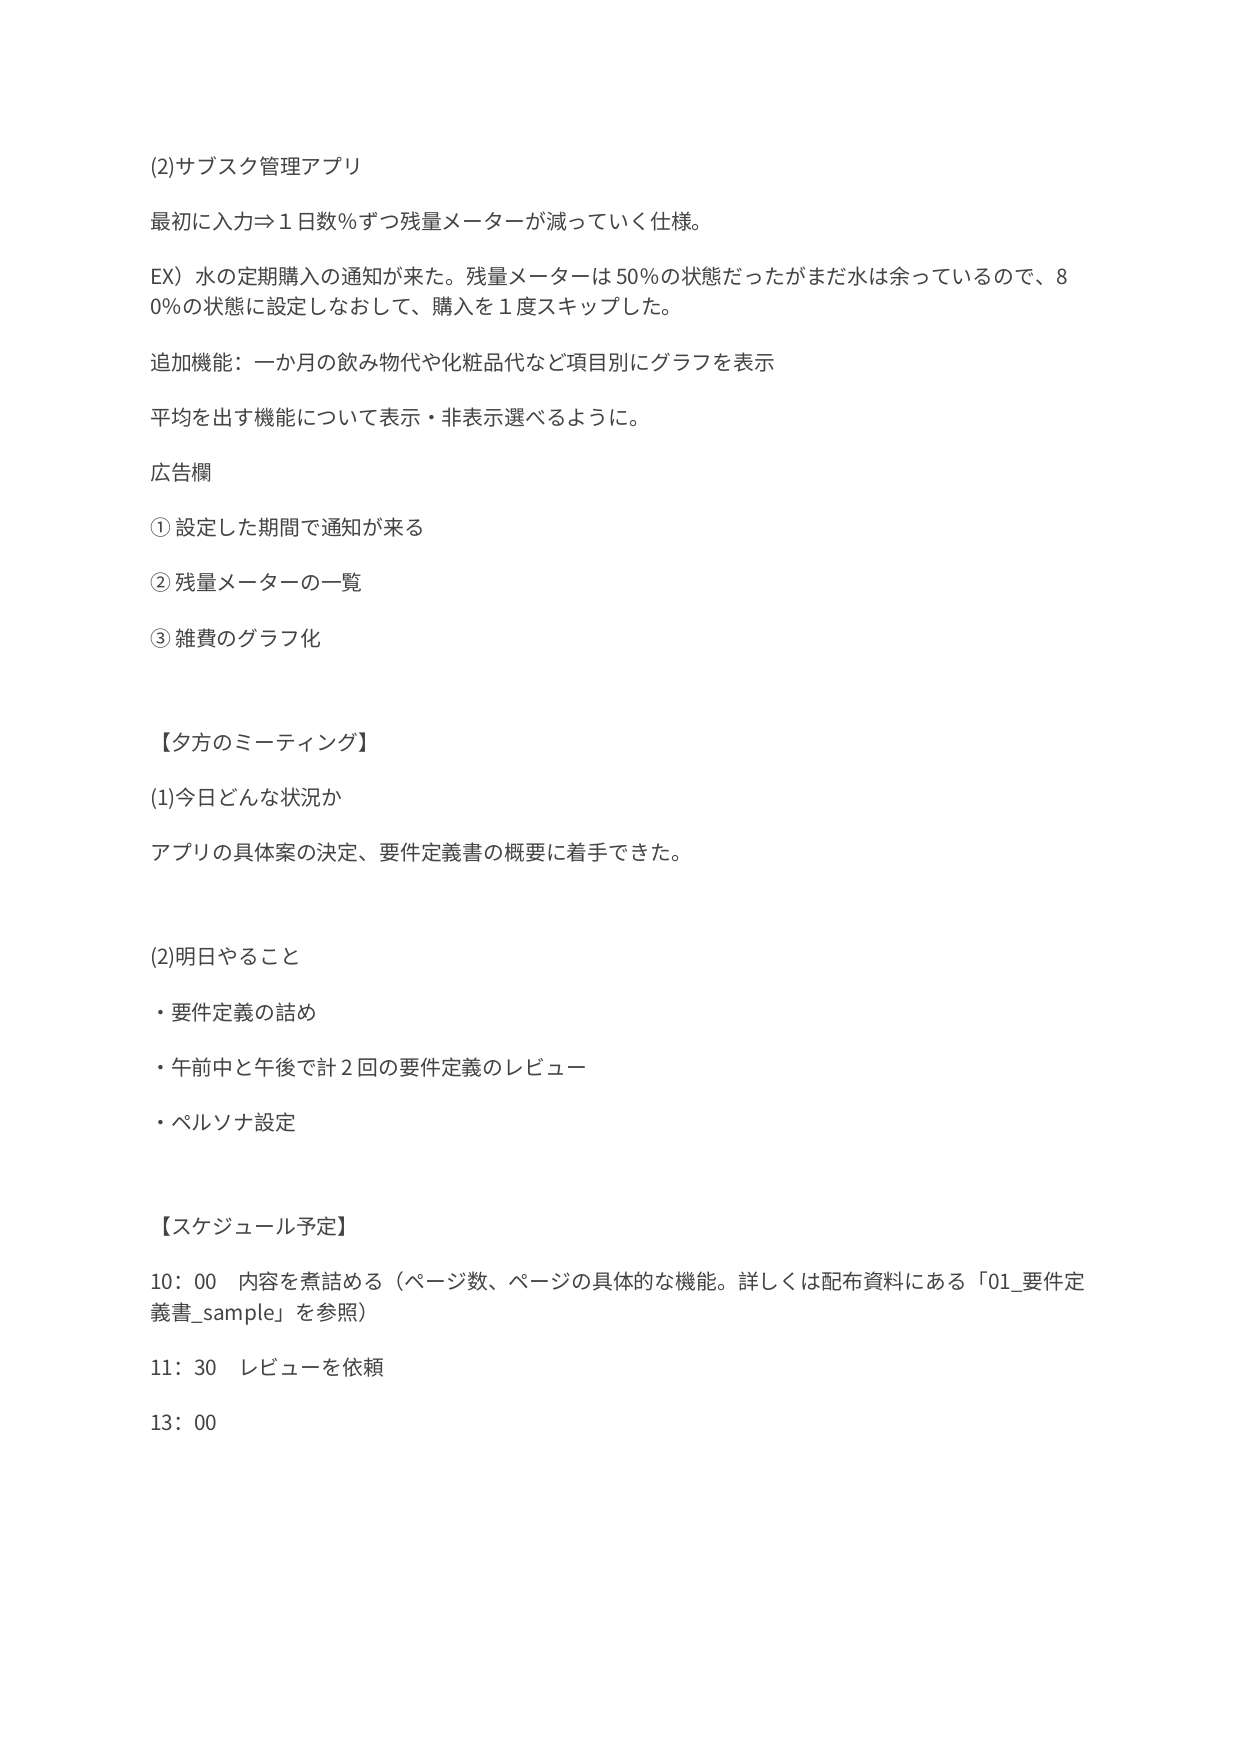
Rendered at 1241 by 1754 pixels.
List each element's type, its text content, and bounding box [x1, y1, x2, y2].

text 追加機能：一か月の飲み物代や化粧品代など項目別にグラフを表示 [150, 346, 1090, 376]
text 平均を出す機能について表示・非表示選べるように。 [150, 401, 1090, 431]
text ・要件定義の詰め [150, 996, 1090, 1026]
text (2)明日やること [150, 941, 1090, 971]
text 広告欄 [150, 456, 1090, 486]
text EX）水の定期購入の通知が来た。残量メーターは50％の状態だったがまだ水は余っているので、80％の状態に設定しなおして、購入を１度スキップした。 [150, 260, 1090, 321]
text ②残量メーターの一覧 [150, 567, 1090, 597]
text 最初に入力⇒１日数％ずつ残量メーターが減っていく仕様。 [150, 205, 1090, 235]
text ・ペルソナ設定 [150, 1106, 1090, 1136]
text ①設定した期間で通知が来る [150, 511, 1090, 542]
text 【夕方のミーティング】 [150, 726, 1090, 756]
text 11：30 レビューを依頼 [150, 1351, 1090, 1381]
text 13：00 [150, 1406, 1090, 1436]
text 【スケジュール予定】 [150, 1210, 1090, 1241]
text 10：00 内容を煮詰める（ページ数、ページの具体的な機能。詳しくは配布資料にある「01_要件定義書_sample」を参照） [150, 1266, 1090, 1326]
text ・午前中と午後で計2回の要件定義のレビュー [150, 1051, 1090, 1081]
text (1)今日どんな状況か [150, 781, 1090, 811]
text ③雑費のグラフ化 [150, 622, 1090, 652]
text (2)サブスク管理アプリ [150, 150, 1090, 180]
text アプリの具体案の決定、要件定義書の概要に着手できた。 [150, 836, 1090, 867]
